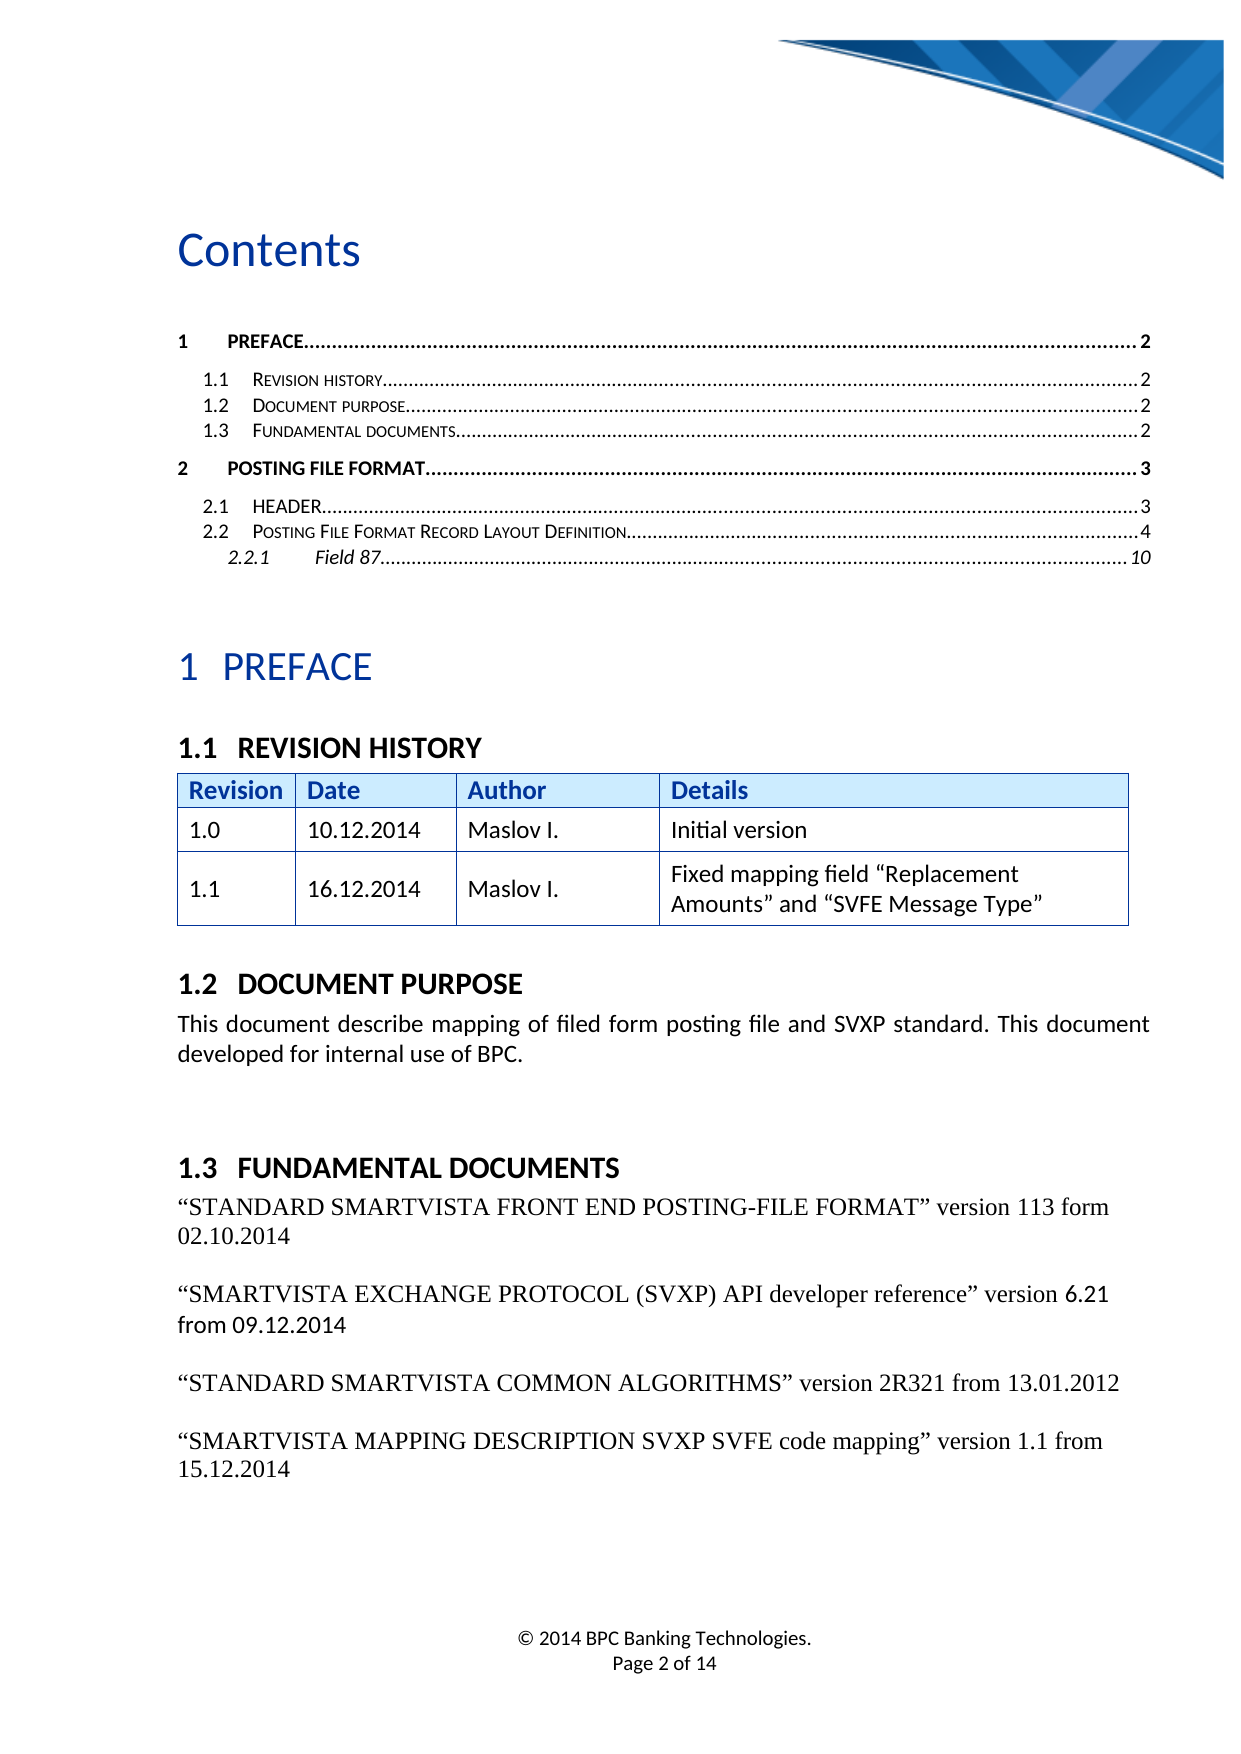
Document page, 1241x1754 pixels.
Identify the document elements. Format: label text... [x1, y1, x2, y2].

text 1.1 Revision history 2 [202, 366, 1152, 392]
text 1 PREFACE 2 [177, 328, 1152, 354]
text “SMARTVISTA EXCHANGE PROTOCOL (SVXP) API developer reference” version 6.21 from 09.12.2014 [177, 1278, 1152, 1339]
table_header Revision [178, 774, 295, 807]
text 2.2.1 Field 87 10 [227, 544, 1152, 569]
table_cell Maslov I. [457, 852, 659, 925]
text 2.1 HEADER 3 [202, 493, 1152, 518]
text 2.2 Posting File Format Record Layout Definition 4 [202, 518, 1152, 544]
subtitle Revision history [177, 728, 1152, 766]
text “STANDARD SMARTVISTA COMMON ALGORITHMS” version 2R321 from 13.01.2012 [177, 1368, 1152, 1397]
text 2 Posting File Format 3 [177, 455, 1152, 481]
text “SMARTVISTA MAPPING DESCRIPTION SVXP SVFE code mapping” version 1.1 from 15.12.2014 [177, 1426, 1152, 1483]
text 1.3 Fundamental documents 2 [202, 417, 1152, 443]
text “STANDARD SMARTVISTA FRONT END POSTING-FILE FORMAT” version 113 form 02.10.2014 [177, 1192, 1152, 1250]
table_cell Maslov I. [457, 808, 659, 851]
text 1.2 Document purpose 2 [202, 392, 1152, 417]
subtitle Fundamental documents [177, 1148, 1152, 1186]
picture [772, 37, 1224, 185]
table_cell Initial version [660, 808, 1128, 851]
table_cell 10.12.2014 [296, 808, 456, 851]
subtitle PREFACE [177, 640, 1152, 691]
table_cell 1.0 [178, 808, 295, 851]
table_header Author [457, 774, 659, 807]
table_header Details [660, 774, 1128, 807]
table_cell 1.1 [178, 852, 295, 925]
table_cell 16.12.2014 [296, 852, 456, 925]
subtitle This document describe mapping of filed form posting file and SVXP standard. This document developed for internal use of BPC. [177, 1008, 1152, 1069]
table_cell Fixed mapping field “Replacement Amounts” and “SVFE Message Type” [660, 852, 1128, 925]
table_header Date [296, 774, 456, 807]
subtitle Document purpose [177, 964, 1152, 1002]
text Contents [177, 217, 1152, 278]
